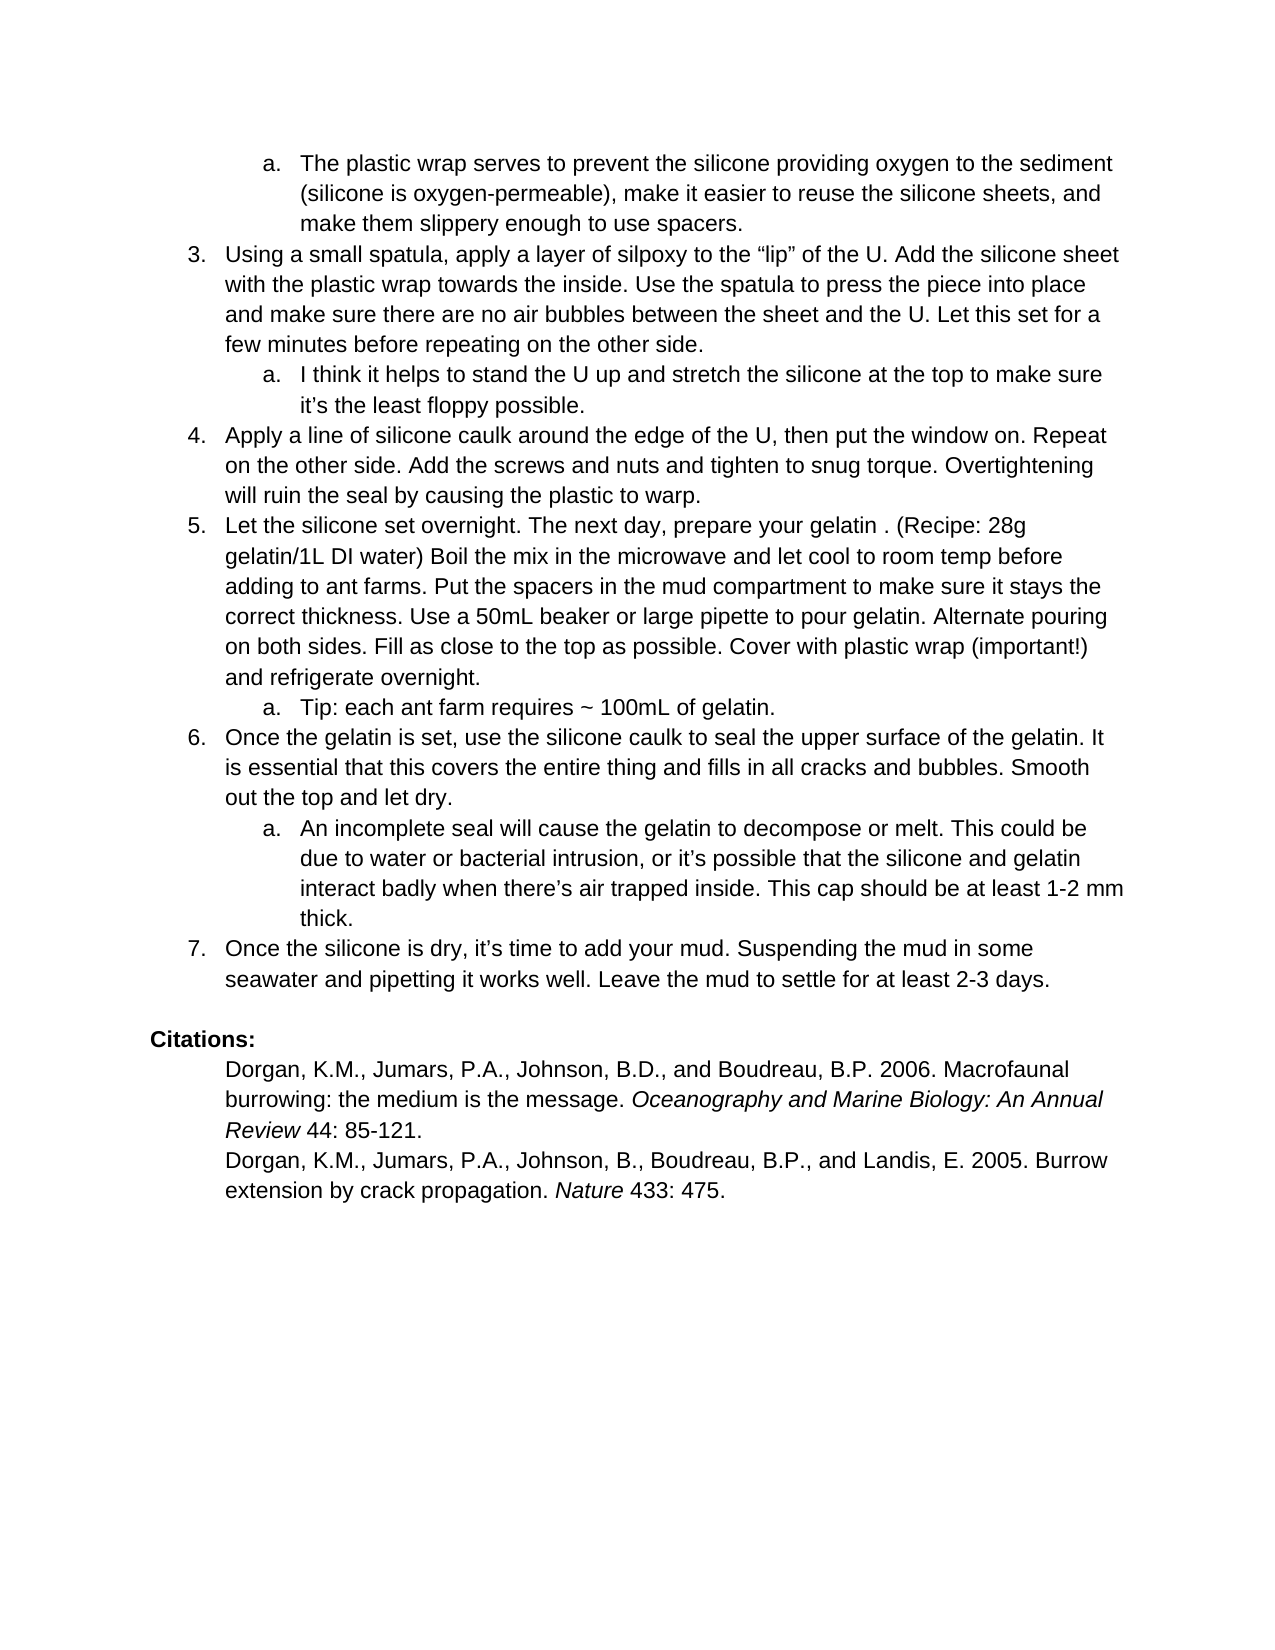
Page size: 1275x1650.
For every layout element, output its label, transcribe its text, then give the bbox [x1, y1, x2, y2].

list Using a small spatula, apply a layer of silpoxy to the “lip” of the U. Add the silicone sheet with the plastic wrap towards the inside. Use the spatula to press the piece into place and make sure there are no air bubbles between the sheet and the U. Let this set for a few minutes before repeating on the other side. [187, 241, 1125, 358]
list I think it helps to stand the U up and stretch the silicone at the top to make sure it’s the least floppy possible. [262, 361, 1125, 418]
list Once the silicone is dry, it’s time to add your mud. Suspending the mud in some seawater and pipetting it works well. Leave the mud to settle for at least 2-3 days. [187, 935, 1125, 992]
list Let the silicone set overnight. The next day, prepare your gelatin . (Recipe: 28g gelatin/1L DI water) Boil the mix in the microwave and let cool to room temp before adding to ant farms. Put the spacers in the mud compartment to make sure it stays the correct thickness. Use a 50mL beaker or large pipette to pour gelatin. Alternate pouring on both sides. Fill as close to the top as possible. Cover with plastic wrap (important!) and refrigerate overnight. [187, 512, 1125, 690]
text Dorgan, K.M., Jumars, P.A., Johnson, B.D., and Boudreau, B.P. 2006. Macrofaunal burrowing: the medium is the message. Oceanography and Marine Biology: An Annual Review 44: 85-121. [225, 1056, 1125, 1143]
text Citations: [150, 1026, 1125, 1052]
list Once the gelatin is set, use the silicone caulk to seal the upper surface of the gelatin. It is essential that this covers the entire thing and fills in all cracks and bubbles. Smooth out the top and let dry. [187, 724, 1125, 811]
list Tip: each ant farm requires ~ 100mL of gelatin. [262, 694, 1125, 720]
list An incomplete seal will cause the gelatin to decompose or melt. This could be due to water or bacterial intrusion, or it’s possible that the silicone and gelatin interact badly when there’s air trapped inside. This cap should be at least 1-2 mm thick. [262, 814, 1125, 932]
list Apply a line of silicone caulk around the edge of the U, then put the window on. Repeat on the other side. Add the screws and nuts and tighten to snug torque. Overtightening will ruin the seal by causing the plastic to warp. [187, 422, 1125, 509]
text Dorgan, K.M., Jumars, P.A., Johnson, B., Boudreau, B.P., and Landis, E. 2005. Burrow extension by crack propagation. Nature 433: 475. [225, 1147, 1125, 1203]
list The plastic wrap serves to prevent the silicone providing oxygen to the sediment (silicone is oxygen-permeable), make it easier to reuse the silicone sheets, and make them slippery enough to use spacers. [262, 150, 1125, 237]
